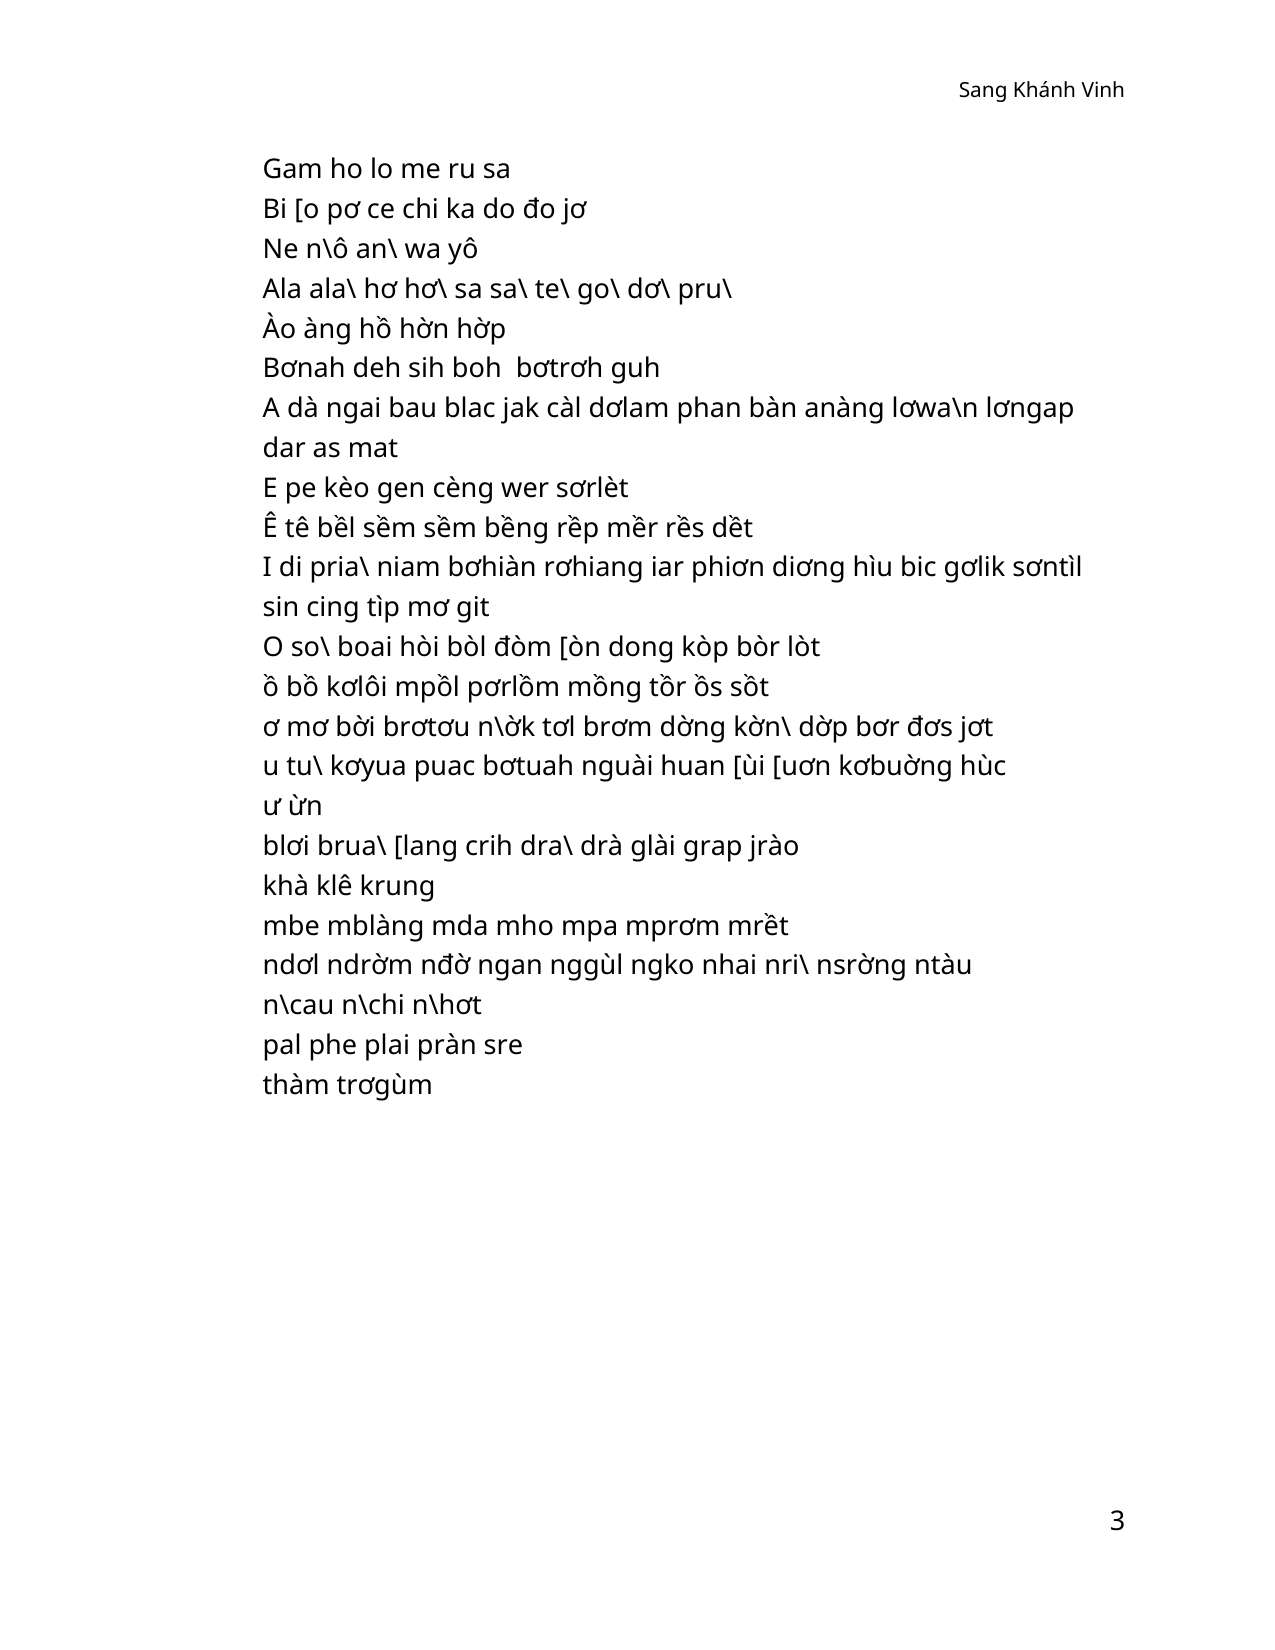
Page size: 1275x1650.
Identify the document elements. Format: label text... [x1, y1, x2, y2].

list O so\ boai hòi bòl đòm [òn dong kòp bòr lòt [262, 627, 1125, 664]
list ư ừn [262, 787, 1125, 823]
list Bi [o pơ ce chi ka do đo jơ [262, 190, 1125, 227]
list thàm trơgùm [262, 1065, 1125, 1102]
list A dà ngai bau blac jak càl dơlam phan bàn anàng lơwa\n lơngap dar as mat [262, 389, 1125, 465]
list ndơl ndrờm nđờ ngan nggùl ngko nhai nri\ nsrờng ntàu [262, 946, 1125, 983]
list Gam ho lo me ru sa [262, 150, 1125, 187]
list Ne n\ô an\ wa yô [262, 229, 1125, 266]
list I di pria\ niam bơhiàn rơhiang iar phiơn diơng hìu bic gơlik sơntìl sin cing tìp mơ git [262, 548, 1125, 624]
list Ê tê bềl sềm sềm bềng rềp mềr rềs dềt [262, 508, 1125, 545]
list E pe kèo gen cèng wer sơrlèt [262, 468, 1125, 505]
list n\cau n\chi n\hơt [262, 986, 1125, 1022]
list ơ mơ bời brơtơu n\ờk tơl brơm dờng kờn\ dờp bơr đơs jơt [262, 707, 1125, 744]
list ồ bồ kơlôi mpồl pơrlồm mồng tồr ồs sồt [262, 667, 1125, 704]
list Bơnah deh sih boh bơtrơh guh [262, 349, 1125, 386]
list blơi brua\ [lang crih dra\ drà glài grap jrào [262, 826, 1125, 863]
list khà klê krung [262, 866, 1125, 903]
list mbe mblàng mda mho mpa mprơm mrềt [262, 906, 1125, 943]
list Ào àng hồ hờn hờp [262, 309, 1125, 346]
list Ala ala\ hơ hơ\ sa sa\ te\ go\ dơ\ pru\ [262, 269, 1125, 306]
list u tu\ kơyua puac bơtuah nguài huan [ùi [uơn kơbuờng hùc [262, 747, 1125, 784]
list pal phe plai pràn sre [262, 1025, 1125, 1062]
